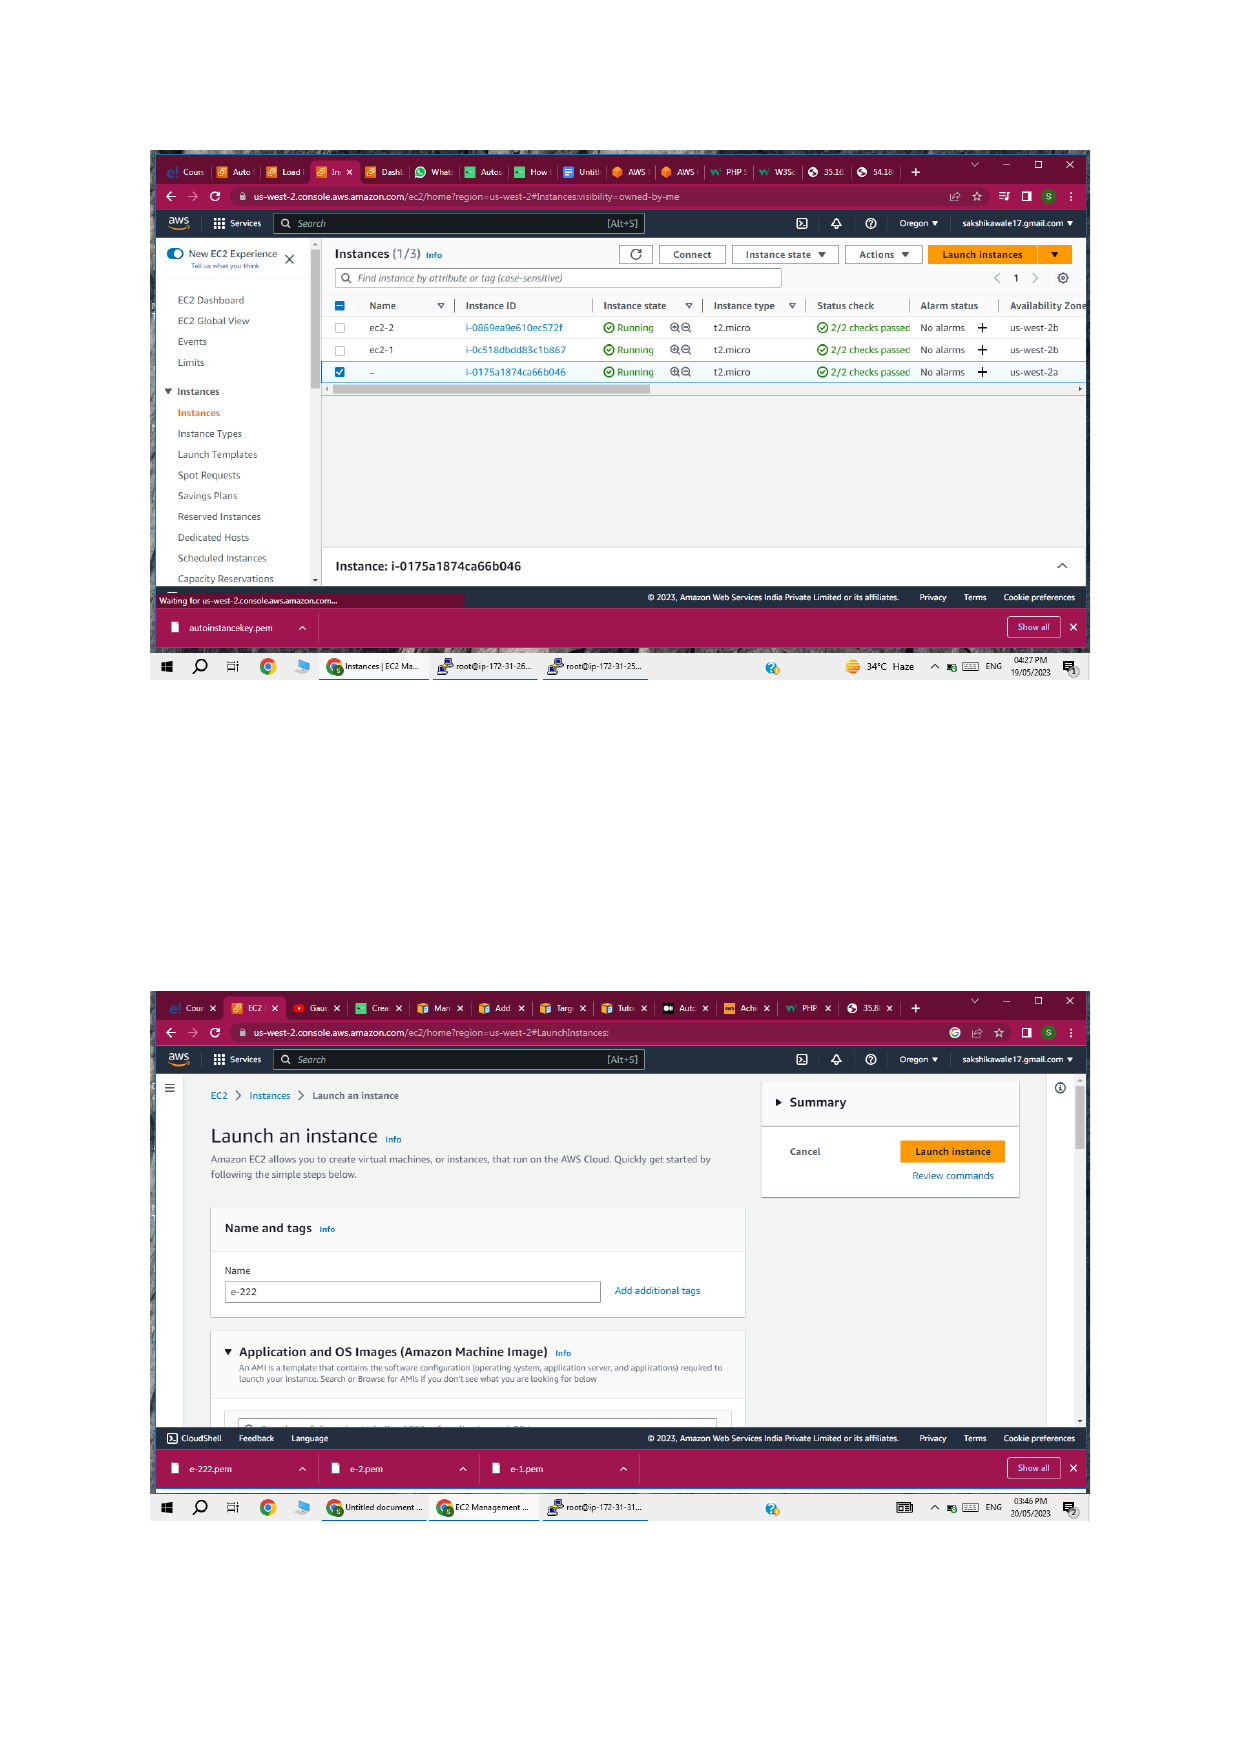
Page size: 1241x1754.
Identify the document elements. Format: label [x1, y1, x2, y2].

picture [150, 150, 1091, 680]
picture [150, 991, 1091, 1521]
